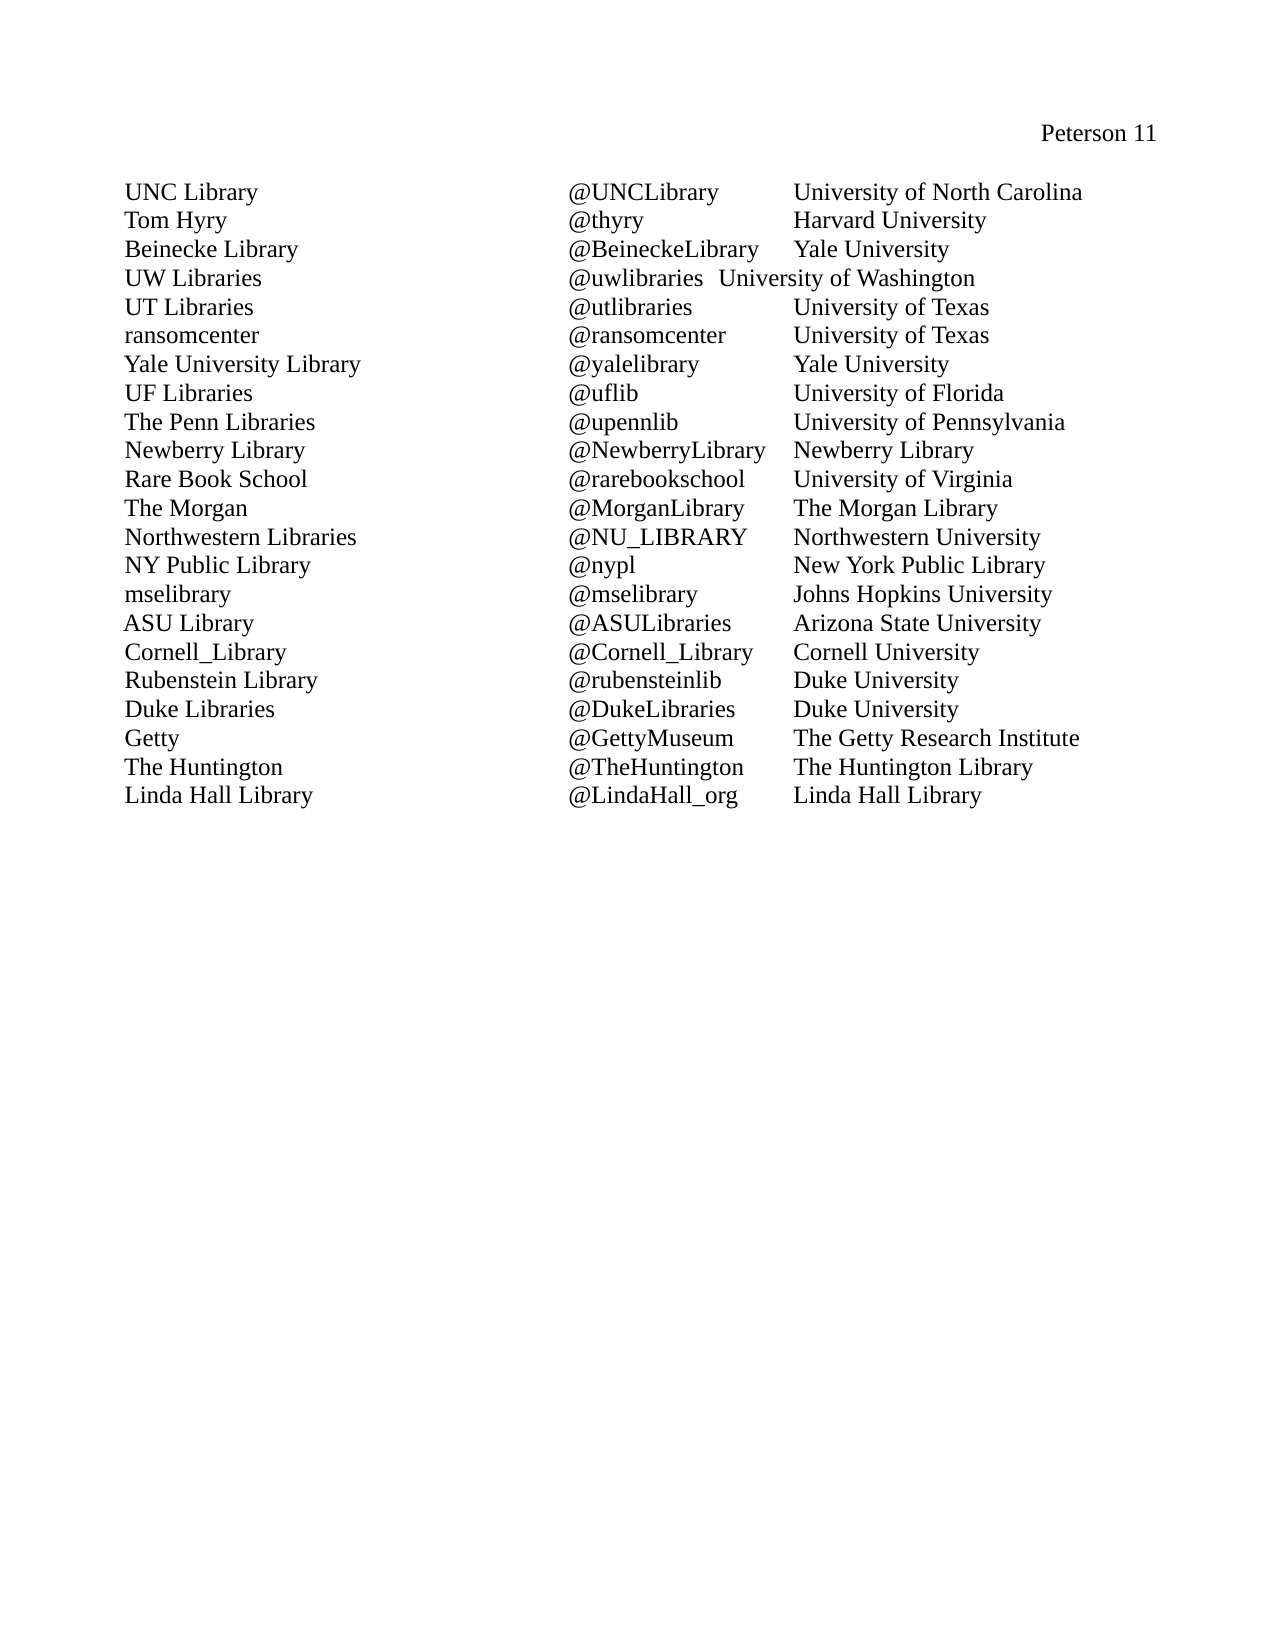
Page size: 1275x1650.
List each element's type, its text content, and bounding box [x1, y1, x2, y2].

text UNC Library @UNCLibrary University of North Carolina [118, 177, 1157, 206]
text Getty @GettyMuseum The Getty Research Institute [118, 723, 1157, 752]
text Yale University Library @yalelibrary Yale University [118, 349, 1157, 378]
text The Morgan @MorganLibrary The Morgan Library [118, 493, 1157, 522]
text UT Libraries @utlibraries University of Texas [118, 292, 1157, 321]
text Cornell_Library @Cornell_Library Cornell University [118, 637, 1157, 666]
text The Penn Libraries @upennlib University of Pennsylvania [118, 407, 1157, 436]
text ransomcenter @ransomcenter University of Texas [118, 321, 1157, 349]
text Newberry Library @NewberryLibrary Newberry Library [118, 436, 1157, 464]
text NY Public Library @nypl New York Public Library [118, 551, 1157, 579]
text The Huntington @TheHuntington The Huntington Library [118, 752, 1157, 781]
text Rare Book School @rarebookschool University of Virginia [118, 464, 1157, 493]
text Rubenstein Library @rubensteinlib Duke University [118, 666, 1157, 694]
text mselibrary @mselibrary Johns Hopkins University [118, 579, 1157, 608]
text ASU Library @ASULibraries Arizona State University [118, 608, 1157, 637]
text Tom Hyry @thyry Harvard University [118, 206, 1157, 234]
text UF Libraries @uflib University of Florida [118, 378, 1157, 407]
text Linda Hall Library @LindaHall_org Linda Hall Library [118, 781, 1157, 809]
text Northwestern Libraries @NU_LIBRARY Northwestern University [118, 522, 1157, 551]
text UW Libraries @uwlibraries University of Washington [118, 263, 1157, 292]
text Duke Libraries @DukeLibraries Duke University [118, 694, 1157, 723]
text Beinecke Library @BeineckeLibrary Yale University [118, 234, 1157, 263]
